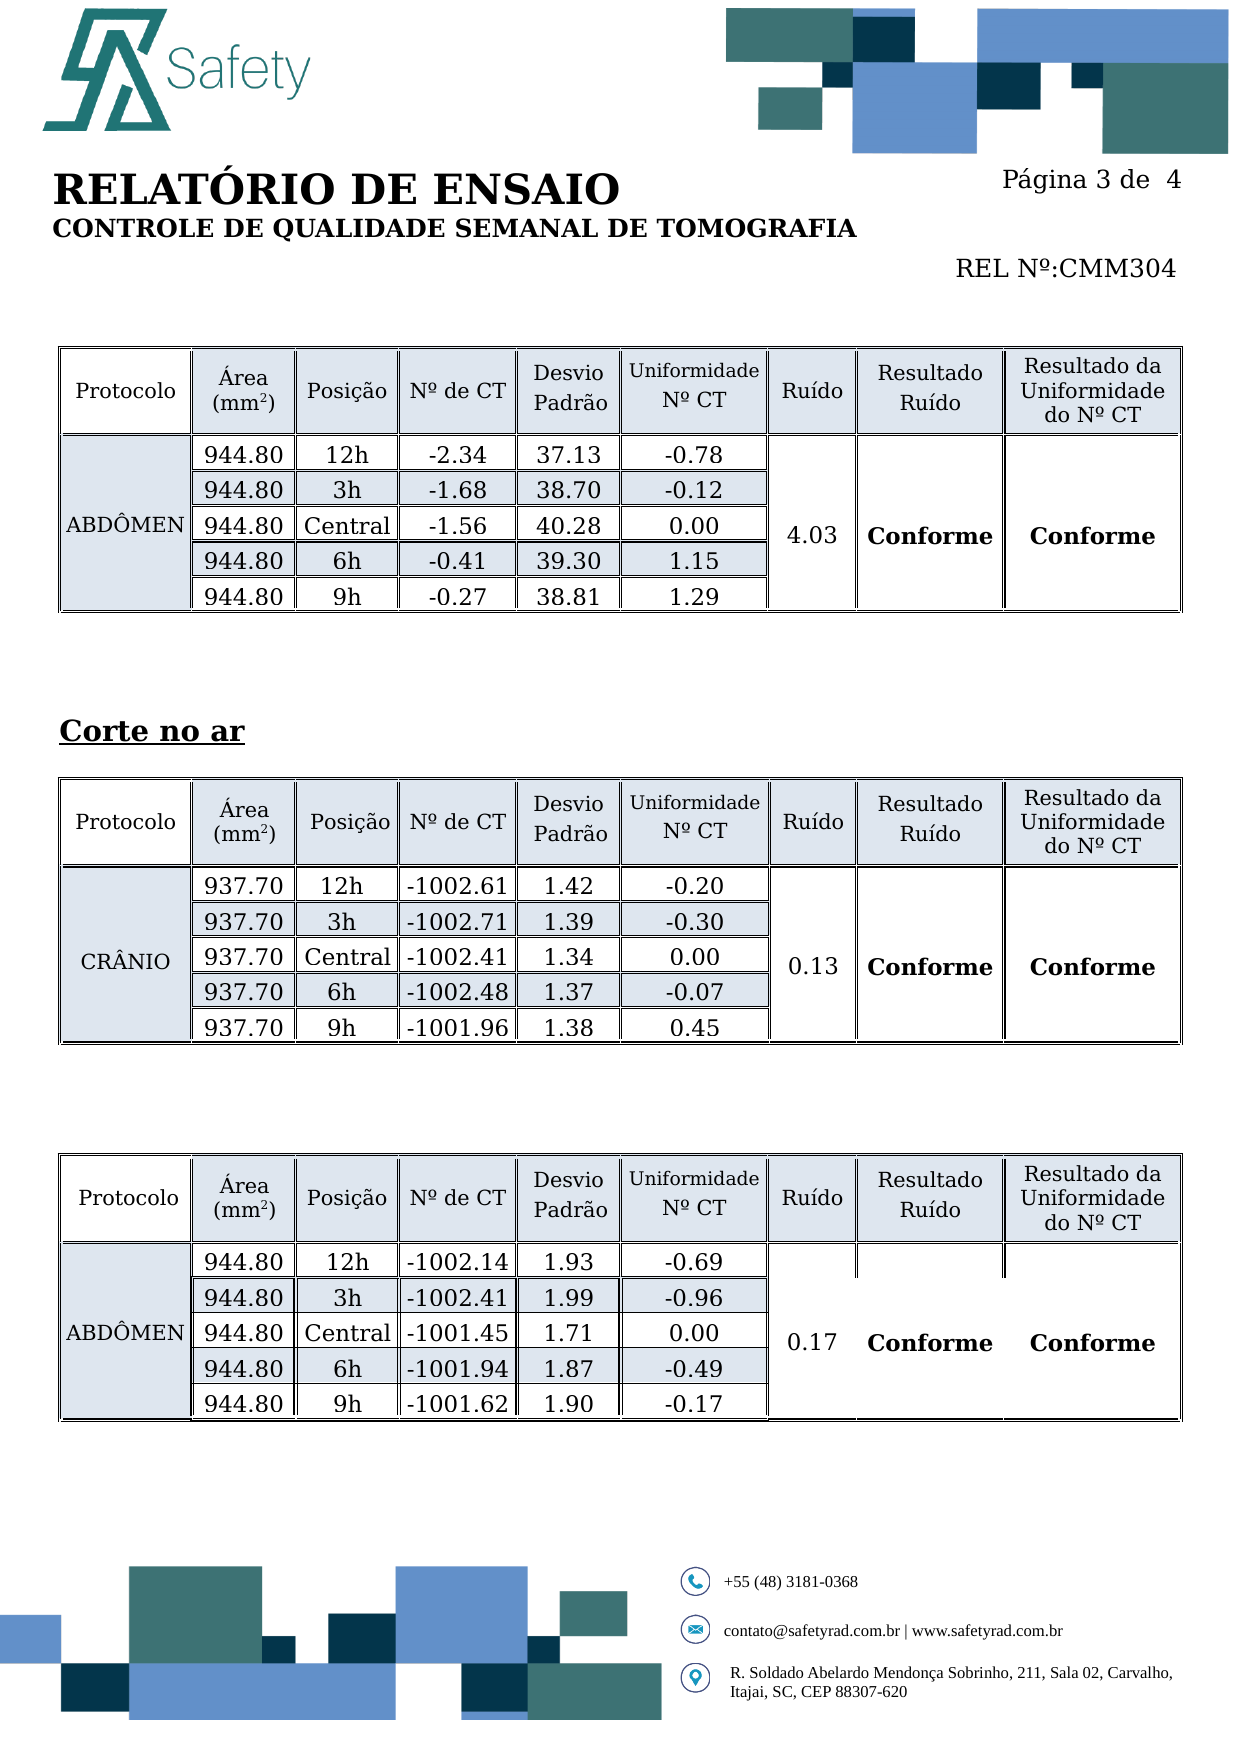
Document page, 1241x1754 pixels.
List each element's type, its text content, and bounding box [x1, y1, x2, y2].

table_cell -1002.48 [400, 974, 515, 1006]
table_cell Central [297, 938, 397, 971]
table_cell -0.07 [622, 974, 768, 1006]
table_cell 12h [297, 1244, 397, 1276]
table_header Nº de CT [399, 347, 517, 433]
table_header Nº de CT [399, 1154, 517, 1241]
table_header Resultado da Uniformidade do Nº CT [1004, 1156, 1180, 1241]
picture [725, 8, 1229, 154]
table_cell 1.29 [620, 575, 768, 610]
table_cell CRÂNIO [59, 864, 192, 1041]
table_cell 1.93 [518, 1244, 619, 1276]
table_header Resultado Ruído [856, 347, 1004, 433]
table_cell 0.13 [770, 868, 856, 1041]
picture [680, 1663, 710, 1693]
table_cell 1.90 [517, 1384, 620, 1418]
table_cell -0.12 [622, 472, 766, 504]
picture [680, 1614, 710, 1644]
table_cell 944.80 [194, 1313, 293, 1347]
table_header Área (mm2) [192, 1156, 295, 1241]
table_cell 6h [298, 1348, 397, 1382]
table_cell 12h [297, 436, 397, 468]
table_cell 1.37 [518, 974, 619, 1006]
table_cell 944.80 [194, 1348, 293, 1382]
table_cell Central [297, 507, 397, 539]
table_cell -1002.14 [400, 1244, 515, 1276]
table_cell Conforme [1004, 864, 1181, 1041]
table_header Resultado Ruído [856, 1154, 1004, 1241]
table_cell Conforme [856, 433, 1004, 610]
picture [42, 8, 311, 131]
table_header Desvio Padrão [517, 349, 620, 433]
table_cell -1002.61 [400, 868, 515, 900]
table_cell -1001.62 [399, 1384, 517, 1418]
table_header Ruído [768, 1156, 856, 1241]
table_cell 944.80 [193, 507, 294, 539]
text Corte no ar [59, 714, 1228, 748]
table_cell 944.80 [193, 543, 294, 575]
table_header Área (mm2) [192, 349, 295, 433]
table_cell -0.30 [622, 903, 768, 935]
table_cell Conforme [1004, 1241, 1180, 1418]
table_cell 4.03 [768, 436, 856, 610]
table_header Uniformidade Nº CT [620, 1154, 768, 1241]
table_cell 6h [297, 974, 397, 1006]
table_cell -0.17 [620, 1384, 768, 1418]
table_cell 1.42 [518, 868, 619, 900]
table_cell Conforme [1004, 433, 1181, 610]
table_cell -0.96 [623, 1279, 766, 1312]
table_cell -1002.71 [400, 903, 515, 935]
table_cell 0.45 [620, 1006, 770, 1041]
table_header Desvio Padrão [517, 780, 620, 864]
table_cell 937.70 [193, 903, 294, 935]
table_cell -0.78 [622, 436, 766, 468]
table_cell Central [298, 1313, 397, 1347]
table_cell 944.80 [194, 1279, 293, 1312]
table_header Uniformidade Nº CT [620, 347, 768, 433]
table_cell 944.80 [192, 578, 295, 610]
table_cell -1001.45 [401, 1313, 515, 1347]
table_cell 1.39 [518, 903, 619, 935]
table_cell 12h [297, 868, 397, 900]
table_cell Conforme [856, 1241, 1004, 1418]
table_cell 39.30 [518, 543, 619, 575]
table_cell 38.81 [517, 578, 620, 610]
table_cell ABDÔMEN [61, 1241, 192, 1418]
table_cell -1.68 [400, 472, 515, 504]
table_cell -1.56 [400, 507, 515, 539]
table_header Uniformidade Nº CT [620, 778, 770, 864]
table_cell 0.00 [622, 938, 768, 971]
table_cell -1001.96 [399, 1006, 517, 1041]
table_header Protocolo [61, 347, 192, 433]
table_cell -0.69 [622, 1244, 766, 1276]
table_cell 3h [298, 1279, 397, 1312]
table_cell -1002.41 [401, 1279, 515, 1312]
table_cell 944.80 [193, 1244, 294, 1276]
table_cell -0.27 [399, 575, 517, 610]
picture [680, 1566, 710, 1596]
table_cell 944.80 [192, 1384, 295, 1418]
picture [0, 1566, 662, 1720]
table_header Área (mm2) [192, 780, 295, 864]
table_cell 37.13 [518, 436, 619, 468]
table_cell 1.99 [519, 1279, 618, 1312]
table_cell 9h [295, 1006, 399, 1041]
table_cell Conforme [856, 864, 1004, 1041]
table_cell 1.34 [518, 938, 619, 971]
table_cell -2.34 [400, 436, 515, 468]
table_header Posição [295, 778, 399, 864]
table_cell 38.70 [518, 472, 619, 504]
table_cell 937.70 [193, 938, 294, 971]
table_cell 1.87 [519, 1348, 618, 1382]
table_header Resultado da Uniformidade do Nº CT [1004, 780, 1180, 864]
table_cell 944.80 [193, 436, 294, 468]
table_cell 0.17 [768, 1244, 856, 1418]
table_cell 6h [297, 543, 397, 575]
table_cell 944.80 [193, 472, 294, 504]
table_header Resultado Ruído [856, 778, 1004, 864]
table_header Desvio Padrão [517, 1156, 620, 1241]
table_cell 3h [297, 472, 397, 504]
table_cell -0.41 [400, 543, 515, 575]
table_header Resultado da Uniformidade do Nº CT [1004, 349, 1180, 433]
table_cell 0.00 [623, 1313, 766, 1347]
table_cell 9h [295, 1384, 399, 1418]
table_cell 0.00 [622, 507, 766, 539]
table_cell 1.71 [519, 1313, 618, 1347]
table_header Ruído [770, 780, 856, 864]
table_cell 937.70 [193, 974, 294, 1006]
table_cell 937.70 [193, 868, 294, 900]
table_cell -0.49 [623, 1348, 766, 1382]
table_cell 1.15 [622, 543, 766, 575]
table_cell -1001.94 [401, 1348, 515, 1382]
table_header Protocolo [59, 778, 192, 864]
table_cell 937.70 [192, 1009, 295, 1041]
table_cell -1002.41 [400, 938, 515, 971]
table_cell 3h [297, 903, 397, 935]
table_cell 1.38 [517, 1009, 620, 1041]
table_header Nº de CT [399, 778, 517, 864]
table_header Posição [295, 1154, 399, 1241]
table_header Ruído [768, 349, 856, 433]
table_header Protocolo [59, 1154, 192, 1241]
table_cell ABDÔMEN [59, 433, 192, 610]
table_cell 40.28 [518, 507, 619, 539]
table_cell -0.20 [622, 868, 768, 900]
table_header Posição [295, 347, 399, 433]
table_cell 9h [295, 575, 399, 610]
